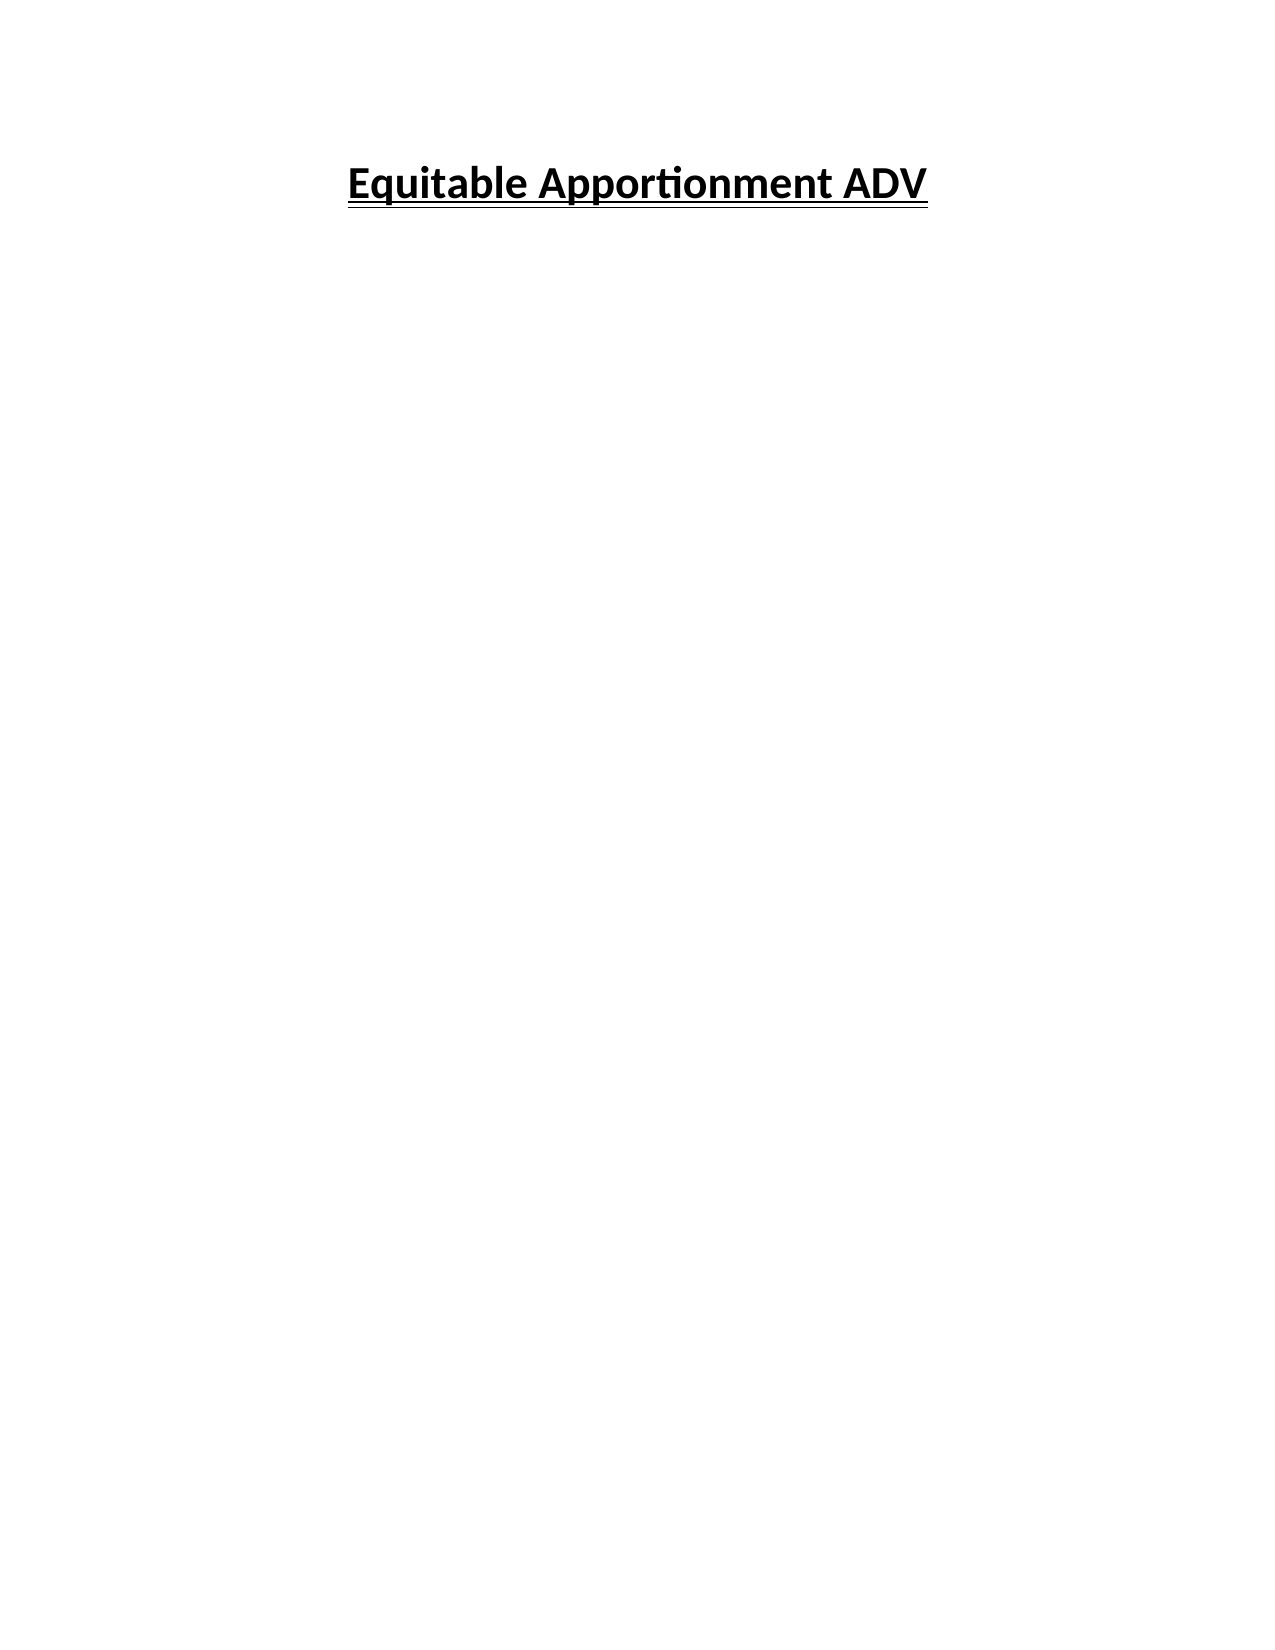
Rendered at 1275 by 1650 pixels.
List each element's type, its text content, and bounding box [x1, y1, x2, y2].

subtitle Equitable Apportionment ADV [187, 154, 1087, 210]
